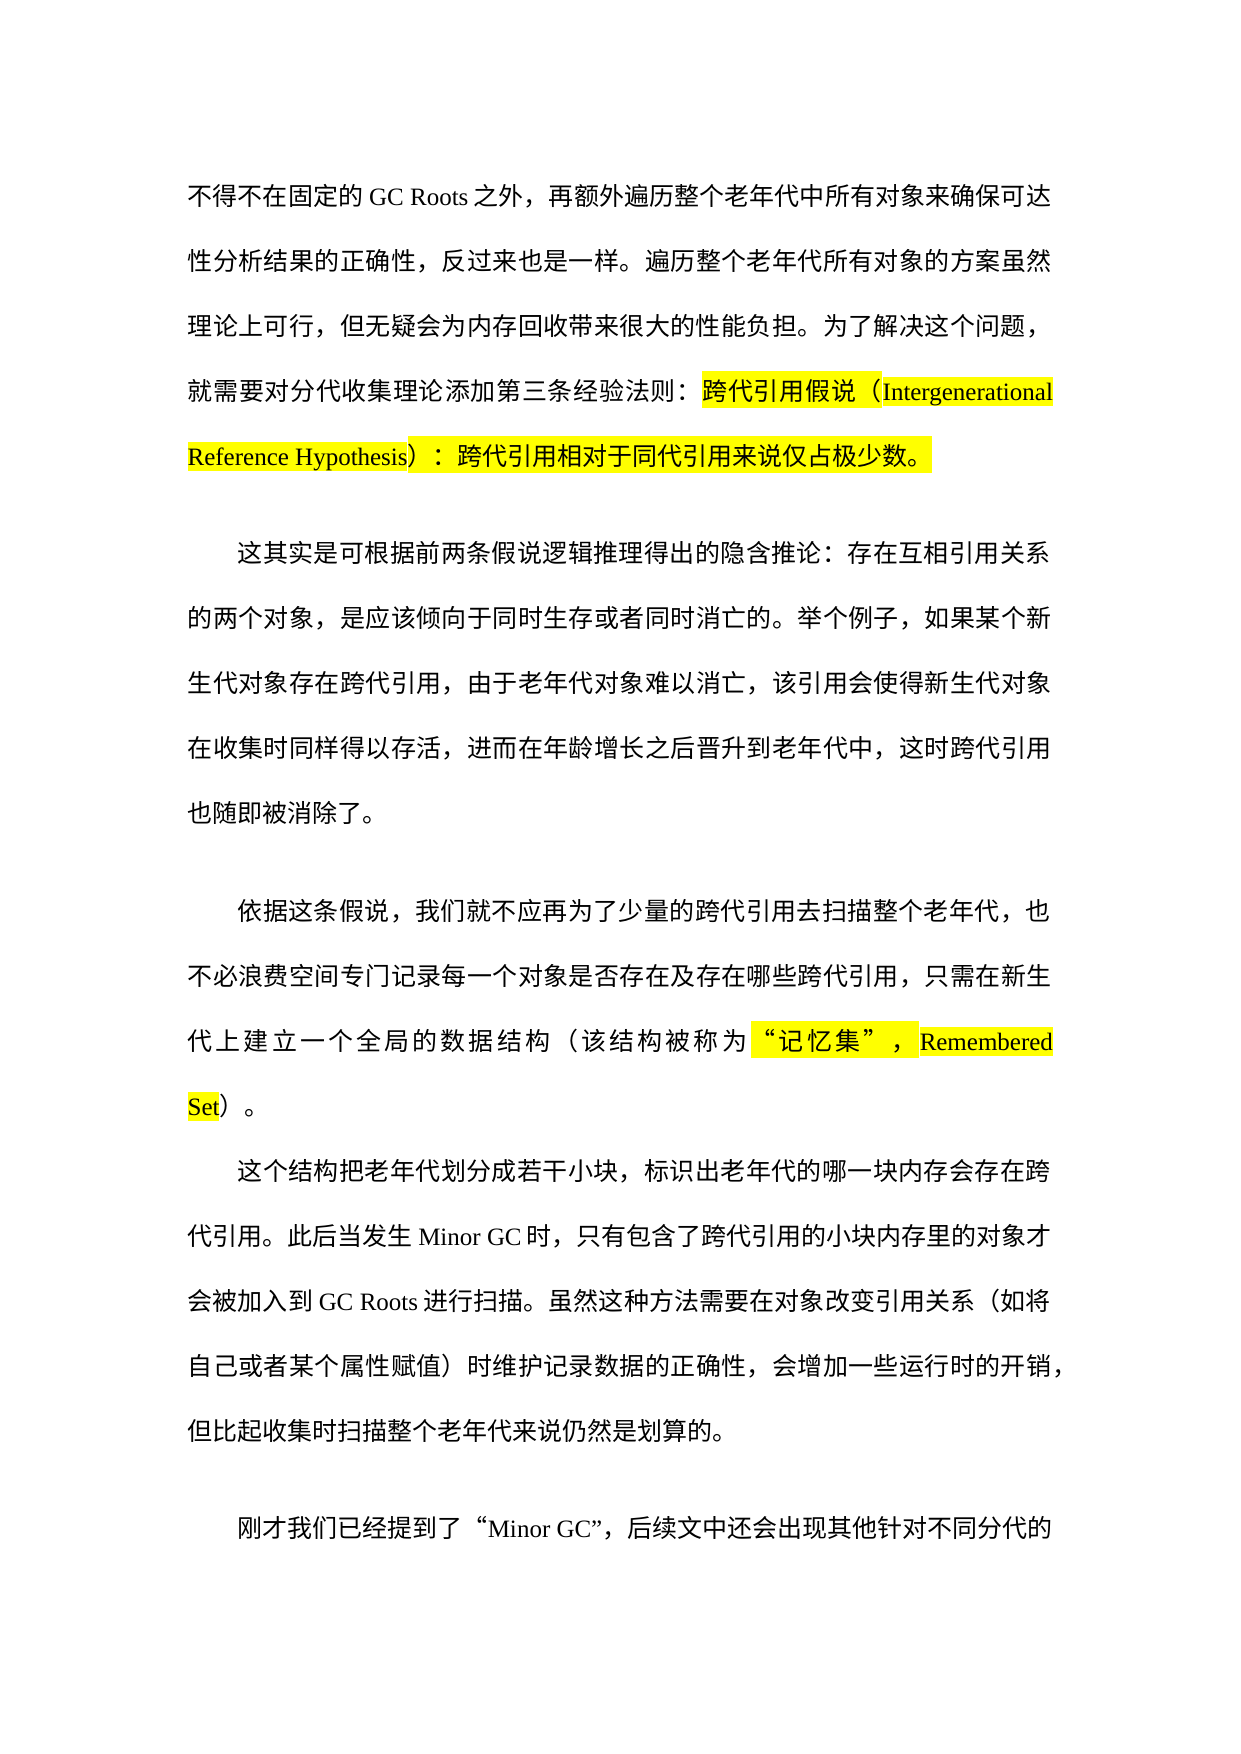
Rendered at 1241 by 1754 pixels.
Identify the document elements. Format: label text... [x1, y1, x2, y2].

text 这其实是可根据前两条假说逻辑推理得出的隐含推论：存在互相引用关系的两个对象，是应该倾向于同时生存或者同时消亡的。举个例子，如果某个新生代对象存在跨代引用，由于老年代对象难以消亡，该引用会使得新生代对象在收集时同样得以存活，进而在年龄增长之后晋升到老年代中，这时跨代引用也随即被消除了。 [187, 519, 1053, 844]
text 这个结构把老年代划分成若干小块，标识出老年代的哪一块内存会存在跨代引用。此后当发生Minor GC时，只有包含了跨代引用的小块内存里的对象才会被加入到GC Roots进行扫描。虽然这种方法需要在对象改变引用关系（如将自己或者某个属性赋值）时维护记录数据的正确性，会增加一些运行时的开销，但比起收集时扫描整个老年代来说仍然是划算的。 [187, 1137, 1053, 1462]
text 依据这条假说，我们就不应再为了少量的跨代引用去扫描整个老年代，也不必浪费空间专门记录每一个对象是否存在及存在哪些跨代引用，只需在新生代上建立一个全局的数据结构（该结构被称为“记忆集”，Remembered Set）。 [187, 877, 1053, 1137]
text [187, 162, 1053, 487]
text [187, 1494, 1053, 1559]
